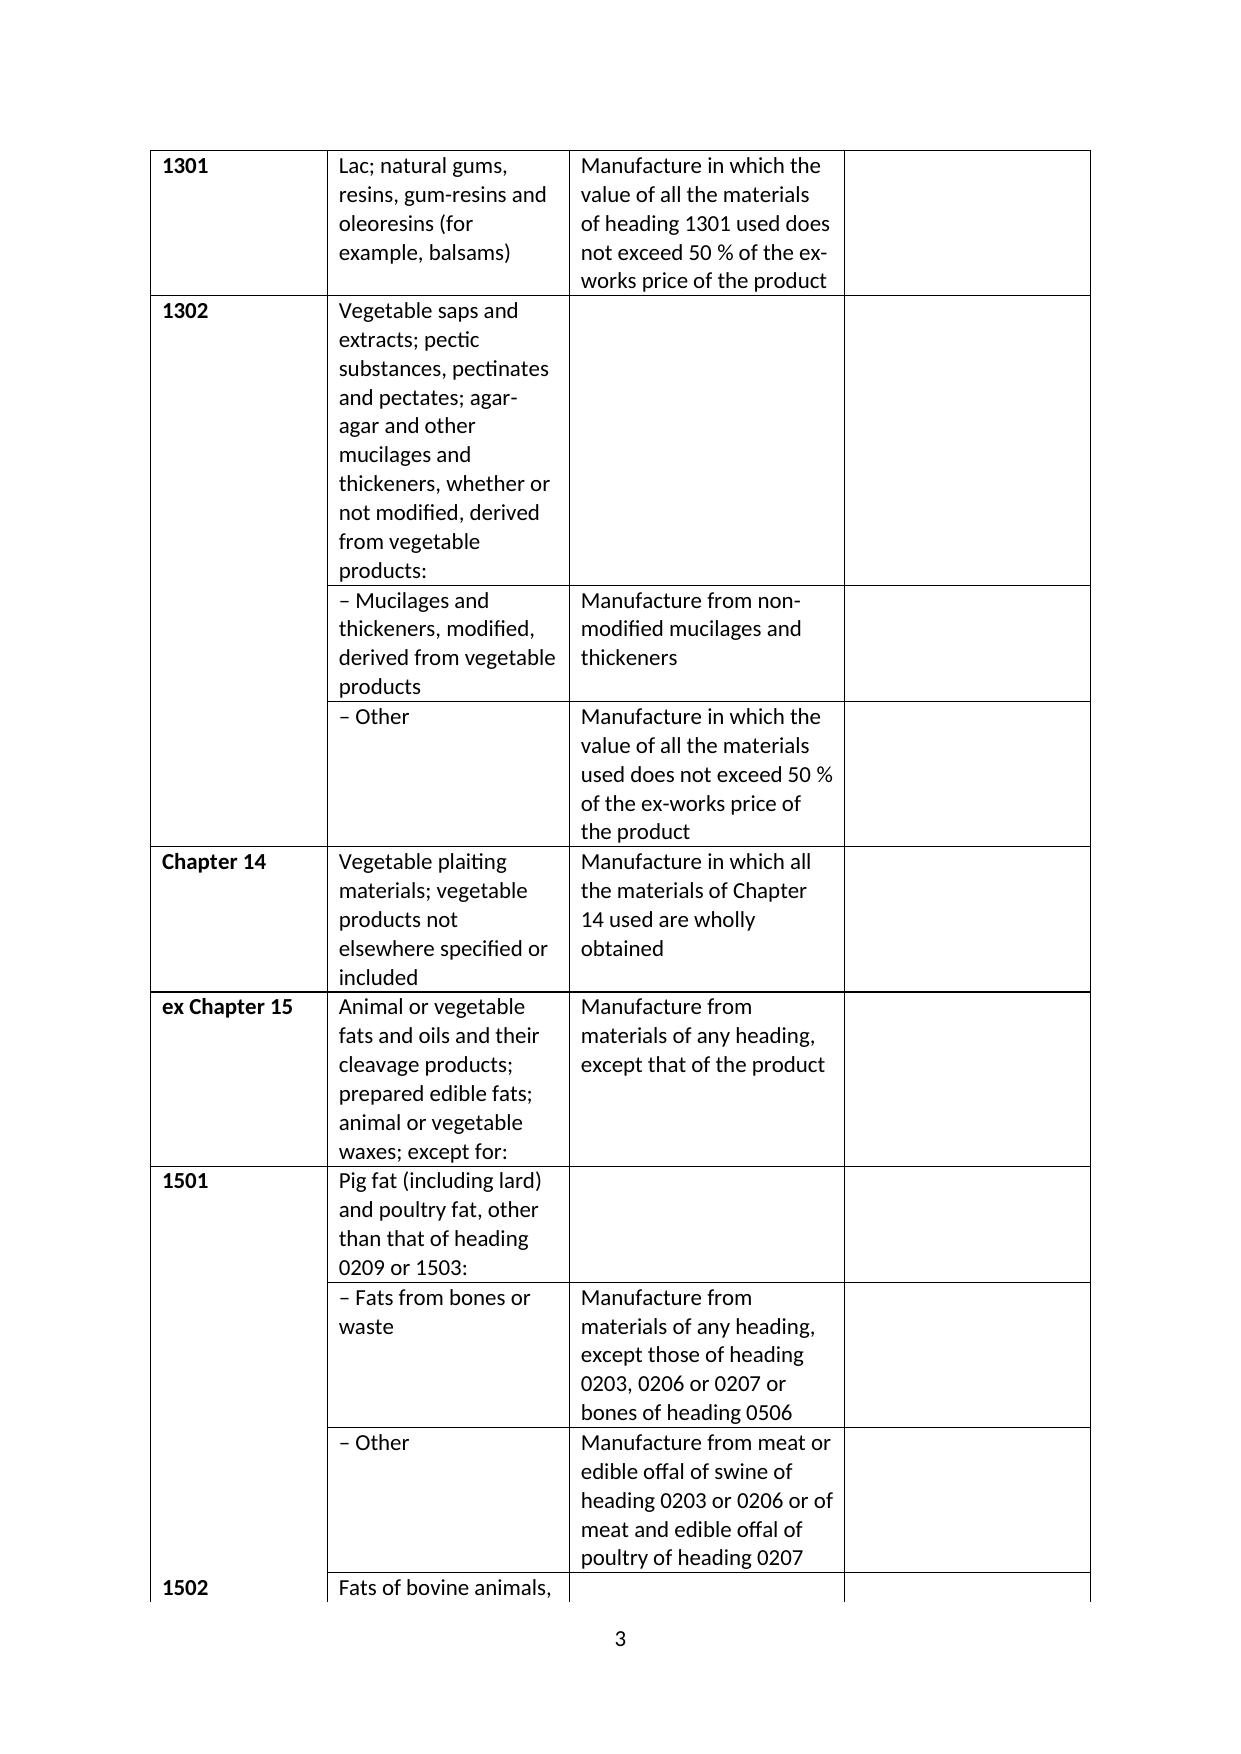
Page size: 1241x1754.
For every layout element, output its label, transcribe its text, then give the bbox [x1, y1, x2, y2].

table_cell [845, 296, 1090, 585]
table_cell Vegetable saps and extracts; pectic substances, pectinates and pectates; agar-agar and other mucilages and thickeners, whether or not modified, derived from vegetable products: [328, 296, 569, 585]
table_cell [845, 151, 1090, 295]
table_cell Manufacture from meat or edible offal of swine of heading 0203 or 0206 or of meat and edible offal of poultry of heading 0207 [570, 1428, 844, 1572]
table_cell – Fats from bones or waste [328, 1283, 569, 1427]
table_cell [845, 702, 1090, 846]
table_cell Vegetable plaiting materials; vegetable products not elsewhere specified or included [328, 847, 569, 991]
table_cell [845, 1283, 1090, 1427]
table_cell 1301 [151, 151, 327, 295]
table_cell [845, 993, 1090, 1166]
table_cell Chapter 14 [151, 847, 327, 991]
table_cell Manufacture in which the value of all the materials of heading 1301 used does not exceed 50 % of the ex-works price of the product [570, 151, 844, 295]
table_cell – Other [328, 1428, 569, 1572]
table_cell [845, 1167, 1090, 1282]
table_cell [845, 1428, 1090, 1572]
table_cell [845, 847, 1090, 991]
table_cell [570, 296, 844, 585]
table_cell Animal or vegetable fats and oils and their cleavage products; prepared edible fats; animal or vegetable waxes; except for: [328, 993, 569, 1166]
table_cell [328, 1573, 569, 1602]
table_cell Manufacture from non-modified mucilages and thickeners [570, 586, 844, 701]
table_cell Manufacture from materials of any heading, except that of the product [570, 993, 844, 1166]
table_cell [845, 586, 1090, 701]
table_cell Manufacture in which all the materials of Chapter 14 used are wholly obtained [570, 847, 844, 991]
table_cell [570, 1167, 844, 1282]
table_cell ex Chapter 15 [151, 993, 327, 1166]
table_cell – Other [328, 702, 569, 846]
table_cell Pig fat (including lard) and poultry fat, other than that of heading 0209 or 1503: [328, 1167, 569, 1282]
table_cell [570, 1573, 844, 1602]
table_cell Lac; natural gums, resins, gum-resins and oleoresins (for example, balsams) [328, 151, 569, 295]
table_cell Manufacture in which the value of all the materials used does not exceed 50 % of the ex-works price of the product [570, 702, 844, 846]
table_cell – Mucilages and thickeners, modified, derived from vegetable products [328, 586, 569, 701]
table_cell [845, 1573, 1090, 1602]
table_cell Manufacture from materials of any heading, except those of heading 0203, 0206 or 0207 or bones of heading 0506 [570, 1283, 844, 1427]
table_cell 1502 [151, 1572, 327, 1602]
table_cell 1501 [151, 1167, 327, 1572]
table_cell 1302 [151, 296, 327, 846]
